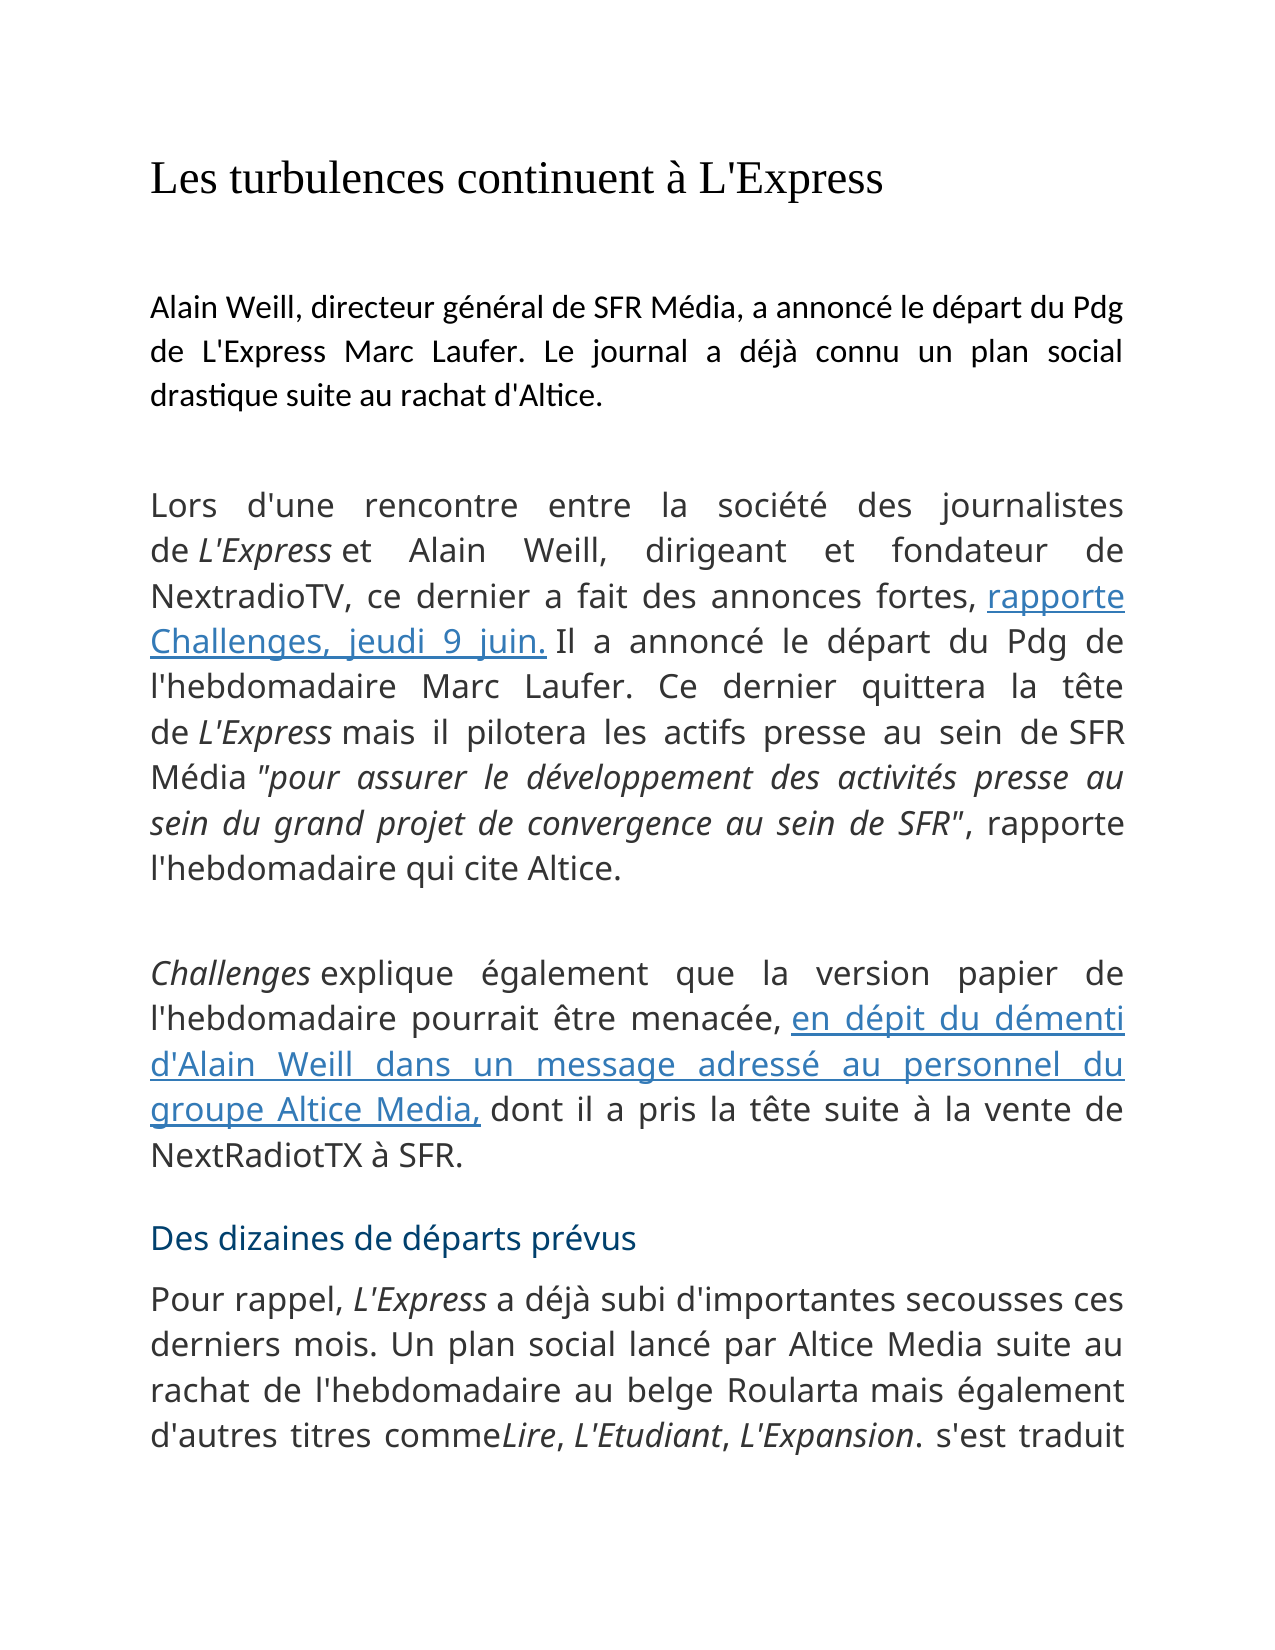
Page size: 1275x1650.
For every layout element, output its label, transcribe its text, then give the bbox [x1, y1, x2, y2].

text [150, 1276, 1125, 1457]
text Alain Weill, directeur général de SFR Média, a annoncé le départ du Pdg de L'Express Marc Laufer. Le journal a déjà connu un plan social drastique suite au rachat d'Altice. [150, 286, 1125, 415]
text Lors d'une rencontre entre la société des journalistes de L'Express et Alain Weill, dirigeant et fondateur de NextradioTV, ce dernier a fait des annonces fortes, rapporte Challenges, jeudi 9 juin. Il a annoncé le départ du Pdg de l'hebdomadaire Marc Laufer. Ce dernier quittera la tête de L'Express mais il pilotera les actifs presse au sein de SFR Média "pour assurer le développement des activités presse au sein du grand projet de convergence au sein de SFR", rapporte l'hebdomadaire qui cite Altice. [150, 482, 1125, 890]
text Challenges explique également que la version papier de l'hebdomadaire pourrait être menacée, en dépit du démenti d'Alain Weill dans un message adressé au personnel du groupe Altice Media, dont il a pris la tête suite à la vente de NextRadiotTX à SFR. [150, 1081, 1125, 1177]
text Challenges explique également que la version papier de l'hebdomadaire pourrait être menacée, en dépit du démenti d'Alain Weill dans un message adressé au personnel du groupe Altice Media, dont il a pris la tête suite à la vente de NextRadiotTX à SFR. [150, 950, 1125, 1079]
subtitle Des dizaines de départs prévus [150, 1214, 1125, 1260]
text Les turbulences continuent à L'Express [150, 150, 1125, 204]
